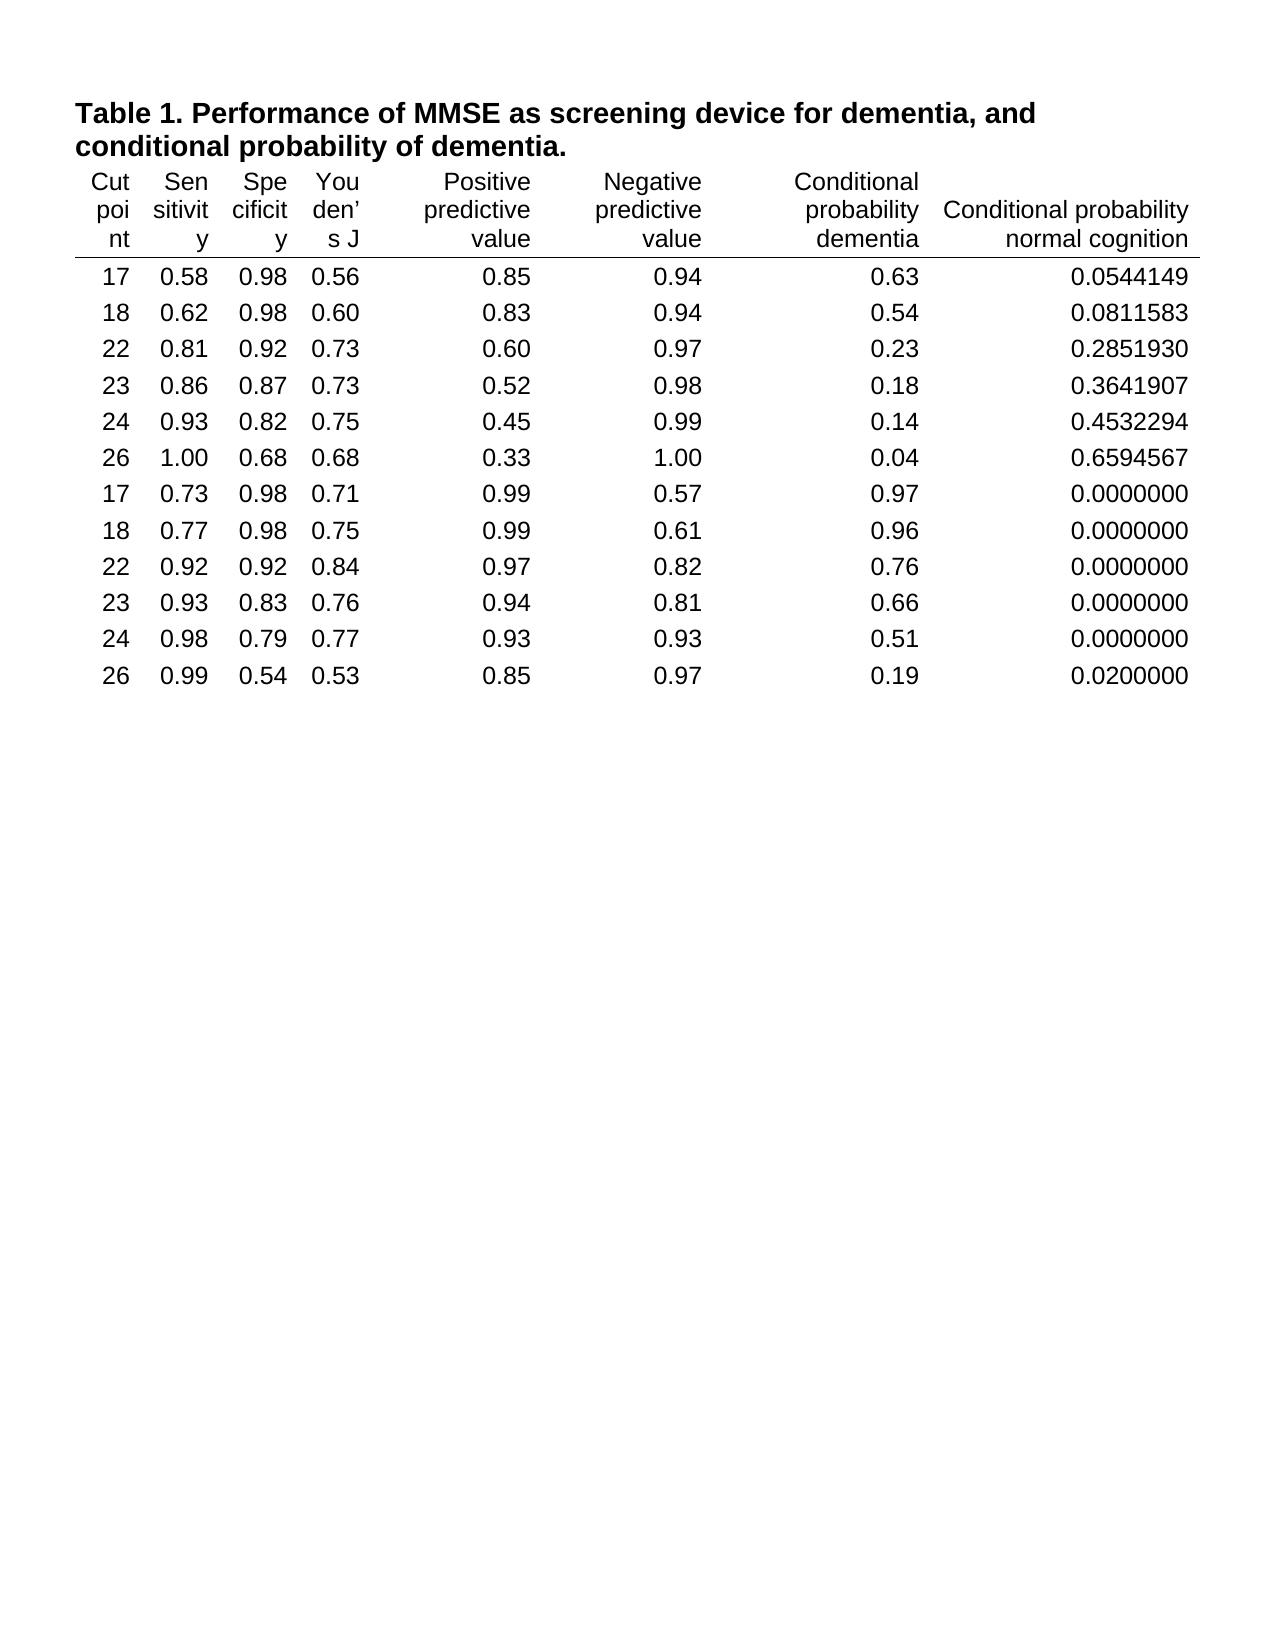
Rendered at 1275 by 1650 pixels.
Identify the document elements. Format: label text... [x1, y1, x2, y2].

table_cell 24 [75, 403, 141, 439]
table_cell 22 [75, 331, 141, 367]
table_cell 0.85 [371, 657, 542, 693]
table_cell 0.19 [713, 657, 930, 693]
table_cell 17 [75, 476, 141, 512]
table_cell 0.82 [220, 403, 298, 439]
table_cell 0.86 [141, 367, 219, 403]
table_cell 0.18 [713, 367, 930, 403]
table_cell 0.14 [713, 403, 930, 439]
table_cell 0.2851930 [930, 331, 1200, 367]
table_cell 0.68 [220, 440, 298, 476]
table_cell 0.76 [299, 585, 371, 621]
table_cell 0.73 [141, 476, 219, 512]
table_cell 0.4532294 [930, 403, 1200, 439]
table_cell 0.83 [220, 585, 298, 621]
table_cell 0.77 [141, 512, 219, 548]
table_cell 0.93 [141, 585, 219, 621]
table_cell 0.0544149 [930, 258, 1200, 294]
table_cell 0.81 [542, 585, 713, 621]
table_cell 1.00 [542, 440, 713, 476]
table_cell 0.99 [371, 512, 542, 548]
table_cell 22 [75, 548, 141, 584]
table_cell 0.87 [220, 367, 298, 403]
table_cell 0.81 [141, 331, 219, 367]
table_cell 0.96 [713, 512, 930, 548]
table_cell 0.71 [299, 476, 371, 512]
table_cell 0.76 [713, 548, 930, 584]
table_cell 0.45 [371, 403, 542, 439]
table_cell 0.54 [220, 657, 298, 693]
table_cell 0.52 [371, 367, 542, 403]
table_header Positive predictive value [371, 163, 542, 257]
table_cell 0.73 [299, 331, 371, 367]
table_cell 0.56 [299, 258, 371, 294]
table_cell 0.79 [220, 621, 298, 657]
table_cell 0.92 [141, 548, 219, 584]
table_cell 0.94 [371, 585, 542, 621]
table_cell 0.98 [220, 295, 298, 331]
table_cell 0.98 [220, 512, 298, 548]
table_cell 0.04 [713, 440, 930, 476]
table_header Youden’s J [299, 163, 371, 257]
table_cell 0.93 [141, 403, 219, 439]
table_cell 0.0000000 [930, 512, 1200, 548]
table_cell 0.58 [141, 258, 219, 294]
table_cell 0.0000000 [930, 548, 1200, 584]
table_cell 0.97 [713, 476, 930, 512]
table_cell 0.73 [299, 367, 371, 403]
table_cell 0.97 [371, 548, 542, 584]
table_cell 0.92 [220, 331, 298, 367]
table_cell 1.00 [141, 440, 219, 476]
table_cell 18 [75, 295, 141, 331]
table_cell 0.99 [542, 403, 713, 439]
table_cell 0.3641907 [930, 367, 1200, 403]
table_cell 0.94 [542, 295, 713, 331]
table_cell 0.75 [299, 403, 371, 439]
table_cell 0.94 [542, 258, 713, 294]
table_cell 0.0200000 [930, 657, 1200, 693]
table_cell 18 [75, 512, 141, 548]
table_cell 0.92 [220, 548, 298, 584]
table_cell 0.75 [299, 512, 371, 548]
table_cell 0.53 [299, 657, 371, 693]
table_cell 26 [75, 657, 141, 693]
table_cell 0.62 [141, 295, 219, 331]
table_cell 0.68 [299, 440, 371, 476]
table_cell 0.23 [713, 331, 930, 367]
table_cell 0.60 [371, 331, 542, 367]
table_cell 0.54 [713, 295, 930, 331]
table_cell 0.0000000 [930, 476, 1200, 512]
table_header Cut point [75, 163, 141, 257]
table_cell 0.97 [542, 331, 713, 367]
table_header Conditional probability normal cognition [930, 163, 1200, 257]
subtitle Table 1. Performance of MMSE as screening device for dementia, and conditional probability of dementia. [75, 96, 1200, 163]
table_cell 0.6594567 [930, 440, 1200, 476]
table_cell 0.51 [713, 621, 930, 657]
table_cell 0.0000000 [930, 585, 1200, 621]
table_cell 0.98 [220, 258, 298, 294]
table_header Negative predictive value [542, 163, 713, 257]
table_cell 0.93 [371, 621, 542, 657]
table_cell 17 [75, 258, 141, 294]
table_cell 0.57 [542, 476, 713, 512]
table_cell 0.98 [141, 621, 219, 657]
table_cell 0.77 [299, 621, 371, 657]
table_header Conditional probability dementia [713, 163, 930, 257]
table_cell 0.93 [542, 621, 713, 657]
table_cell 0.0811583 [930, 295, 1200, 331]
table_cell 0.63 [713, 258, 930, 294]
table_cell 0.85 [371, 258, 542, 294]
table_cell 0.61 [542, 512, 713, 548]
table_cell 0.82 [542, 548, 713, 584]
table_cell 0.83 [371, 295, 542, 331]
table_cell 0.66 [713, 585, 930, 621]
table_cell 0.98 [220, 476, 298, 512]
table_cell 0.99 [371, 476, 542, 512]
table_header Sensitivity [141, 163, 219, 257]
table_cell 23 [75, 367, 141, 403]
table_cell 0.99 [141, 657, 219, 693]
table_cell 23 [75, 585, 141, 621]
table_cell 26 [75, 440, 141, 476]
table_cell 0.33 [371, 440, 542, 476]
table_cell 0.0000000 [930, 621, 1200, 657]
table_cell 24 [75, 621, 141, 657]
table_cell 0.98 [542, 367, 713, 403]
table_cell 0.97 [542, 657, 713, 693]
table_cell 0.60 [299, 295, 371, 331]
table_cell 0.84 [299, 548, 371, 584]
table_header Specificity [220, 163, 298, 257]
